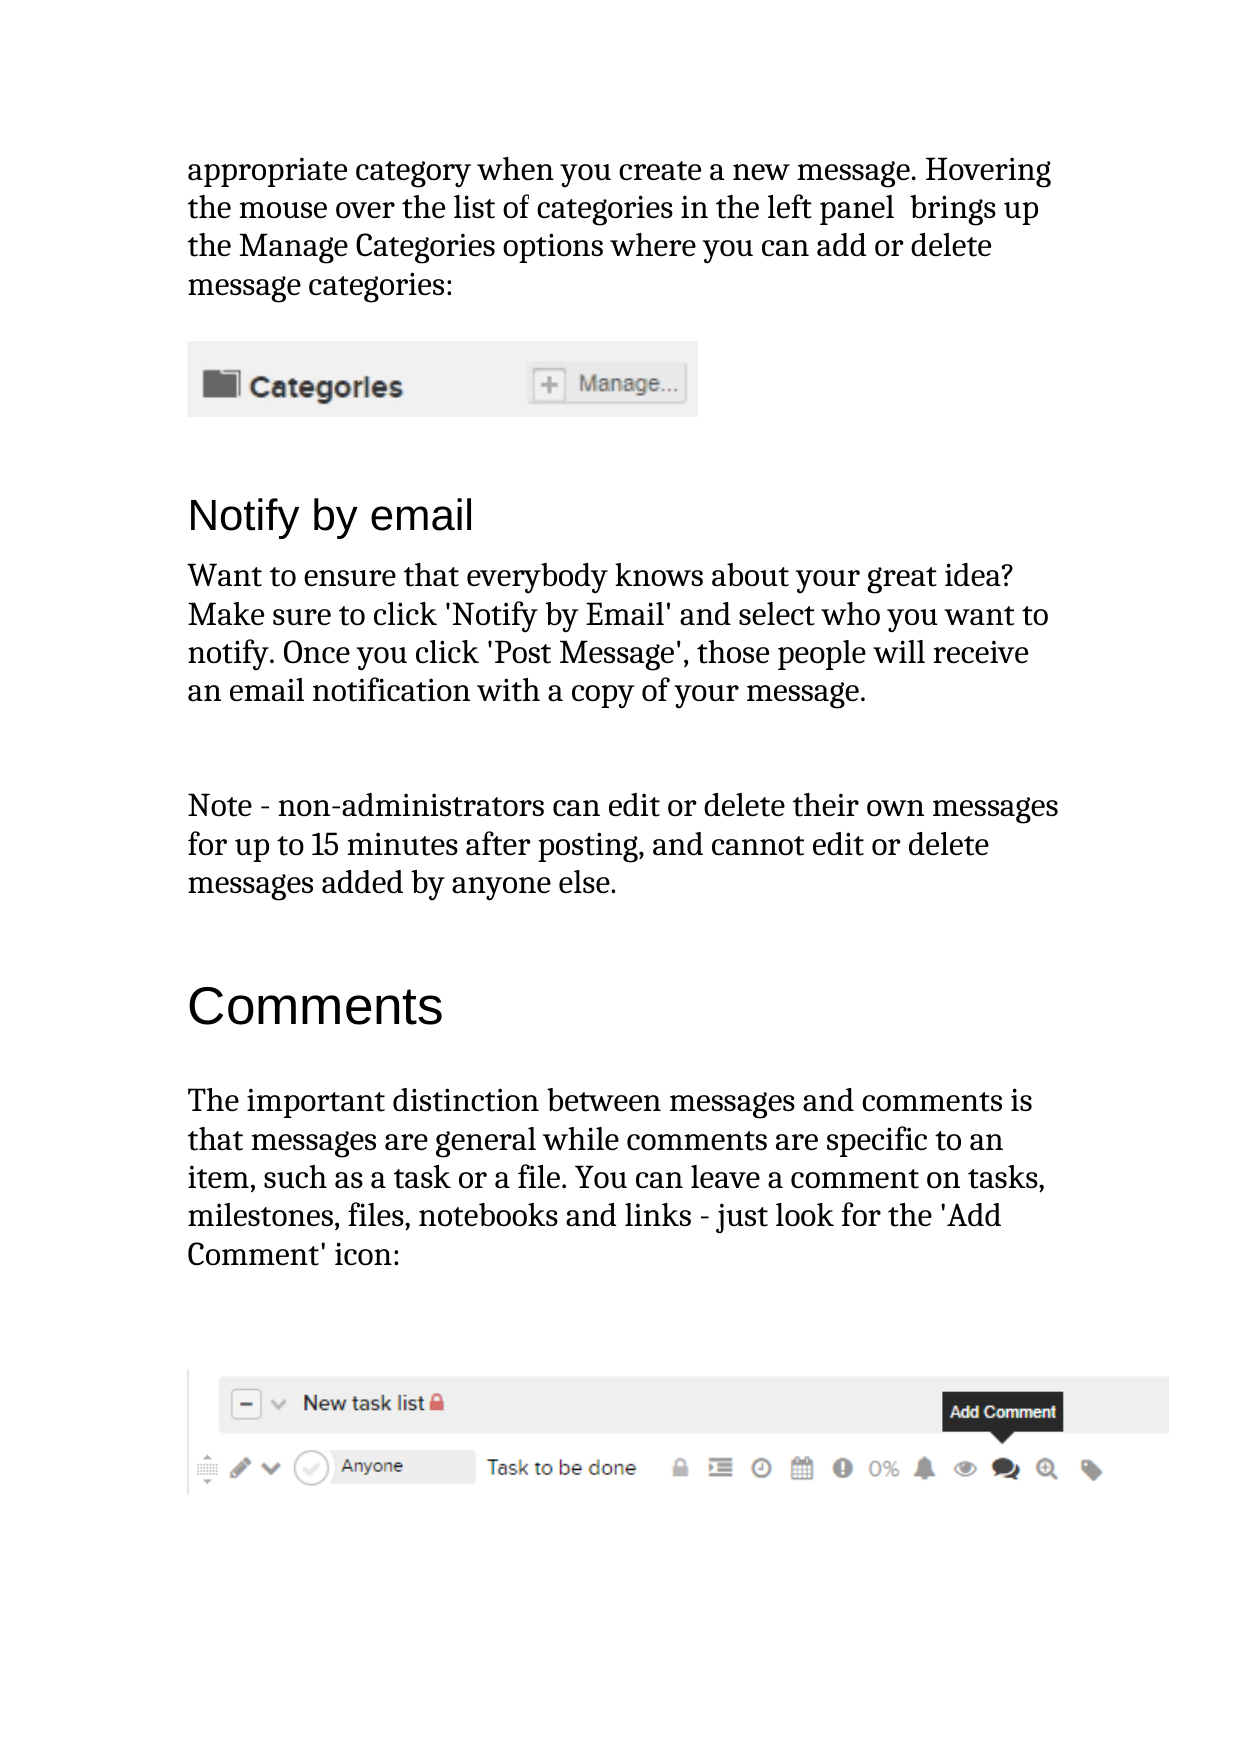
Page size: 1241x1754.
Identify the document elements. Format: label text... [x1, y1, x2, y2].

subtitle Comments [187, 974, 1064, 1036]
text The important distinction between messages and comments is that messages are general while comments are specific to an item, such as a task or a file. You can leave a comment on tasks, milestones, files, notebooks and links - just look for the 'Add Comment' icon: [187, 1053, 1064, 1273]
picture [187, 1369, 1169, 1495]
picture [187, 341, 698, 417]
text Want to ensure that everybody knows about your great idea? Make sure to click 'Notify by Email' and select who you want to notify. Once you click 'Post Message', those people will receive an email notification with a copy of your message. Note - non-administrators can edit or delete their own messages for up to 15 minutes after posting, and cannot edit or delete messages added by anyone else. [187, 557, 1064, 902]
subtitle Notify by email [187, 489, 1064, 540]
